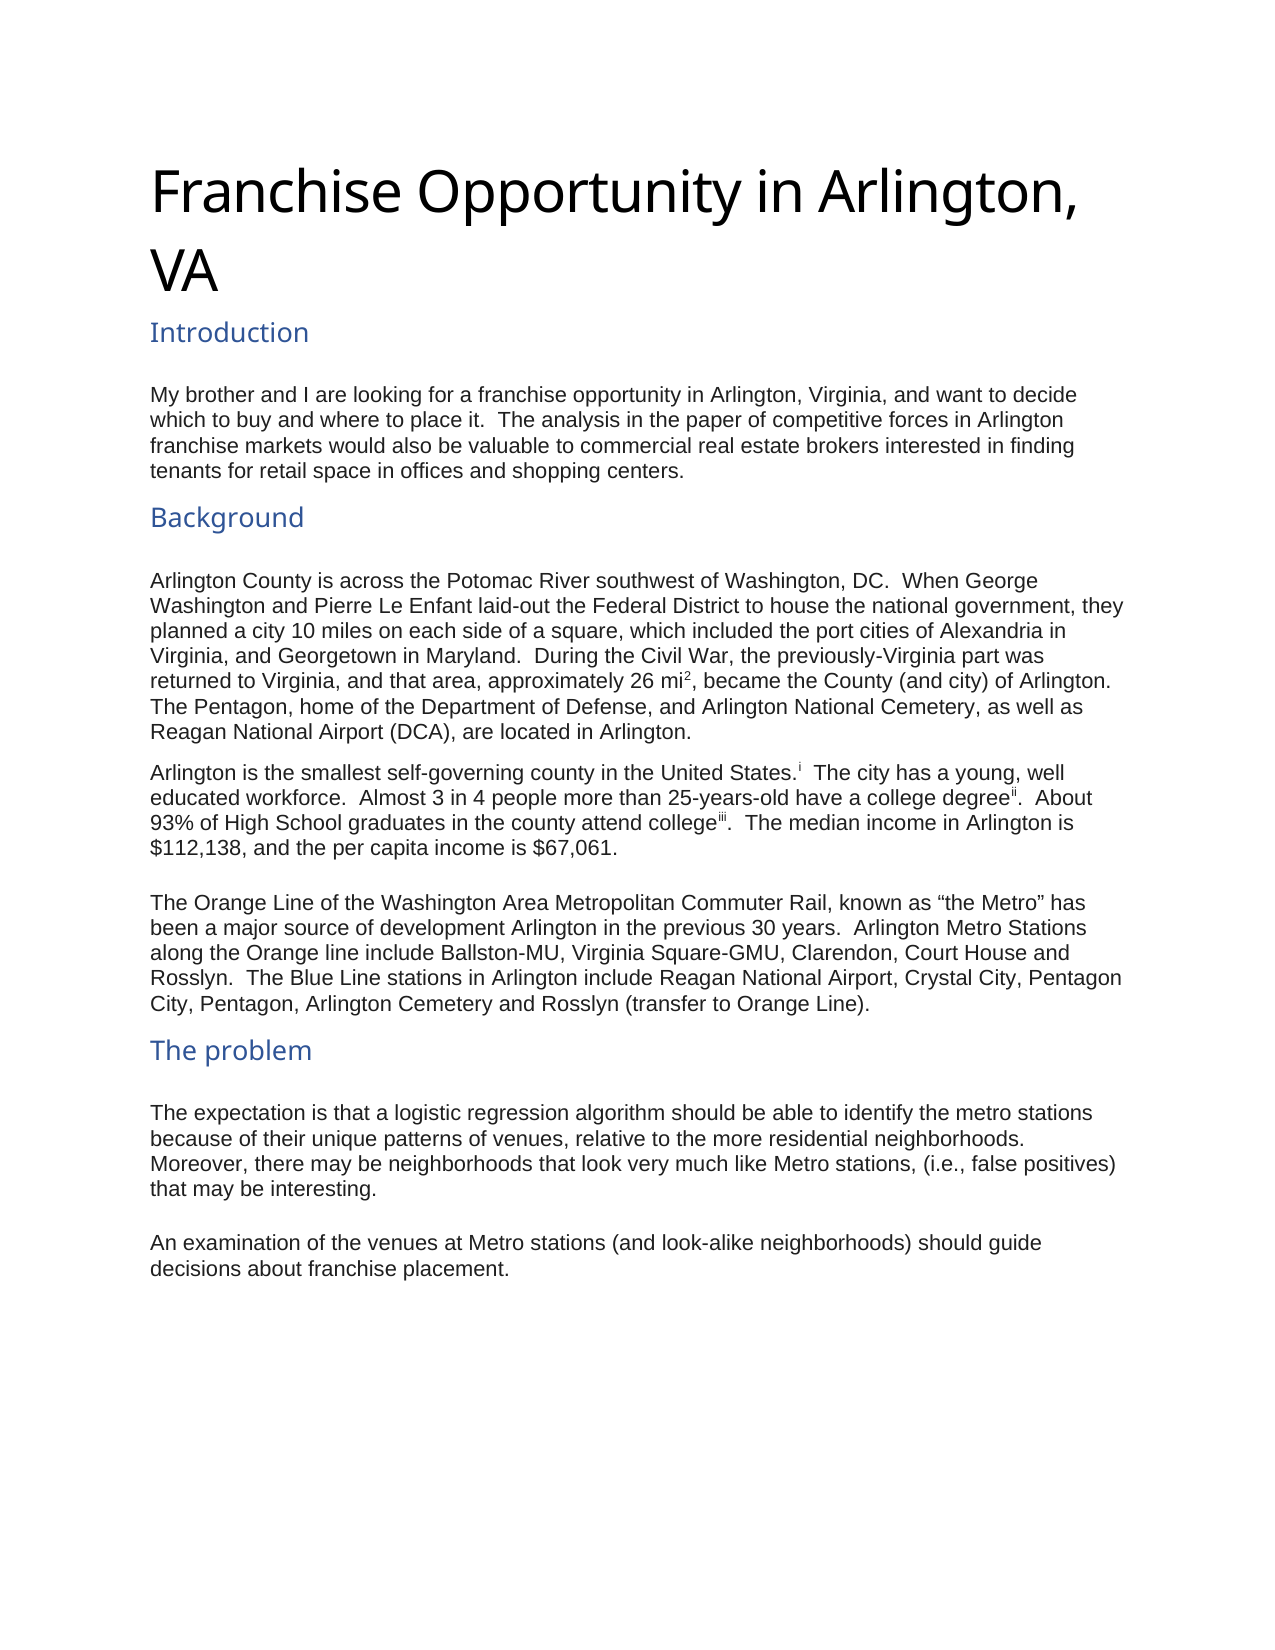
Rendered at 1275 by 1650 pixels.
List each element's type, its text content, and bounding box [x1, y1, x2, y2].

text Arlington is the smallest self-governing county in the United States. The city has a young, well educated workforce. Almost 3 in 4 people more than 25-years-old have a college degree. About 93% of High School graduates in the county attend college. The median income in Arlington is $112,138, and the per capita income is $67,061. [150, 759, 1125, 860]
title Franchise Opportunity in Arlington, VA [150, 150, 1125, 309]
text An examination of the venues at Metro stations (and look-alike neighborhoods) should guide decisions about franchise placement. [150, 1230, 1125, 1281]
text The expectation is that a logistic regression algorithm should be able to identify the metro stations because of their unique patterns of venues, relative to the more residential neighborhoods. Moreover, there may be neighborhoods that look very much like Metro stations, (i.e., false positives) that may be interesting. [150, 1100, 1125, 1201]
subtitle Background [150, 498, 1125, 535]
text My brother and I are looking for a franchise opportunity in Arlington, Virginia, and want to decide which to buy and where to place it. The analysis in the paper of competitive forces in Arlington franchise markets would also be valuable to commercial real estate brokers interested in finding tenants for retail space in offices and shopping centers. [150, 382, 1125, 483]
text The Orange Line of the Washington Area Metropolitan Commuter Rail, known as “the Metro” has been a major source of development Arlington in the previous 30 years. Arlington Metro Stations along the Orange line include Ballston-MU, Virginia Square-GMU, Clarendon, Court House and Rosslyn. The Blue Line stations in Arlington include Reagan National Airport, Crystal City, Pentagon City, Pentagon, Arlington Cemetery and Rosslyn (transfer to Orange Line). [150, 889, 1125, 1016]
subtitle Introduction [150, 313, 1125, 350]
subtitle The problem [150, 1031, 1125, 1068]
text Arlington County is across the Potomac River southwest of Washington, DC. When George Washington and Pierre Le Enfant laid-out the Federal District to house the national government, they planned a city 10 miles on each side of a square, which included the port cities of Alexandria in Virginia, and Georgetown in Maryland. During the Civil War, the previously-Virginia part was returned to Virginia, and that area, approximately 26 mi2, became the County (and city) of Arlington. The Pentagon, home of the Department of Defense, and Arlington National Cemetery, as well as Reagan National Airport (DCA), are located in Arlington. [150, 567, 1125, 744]
